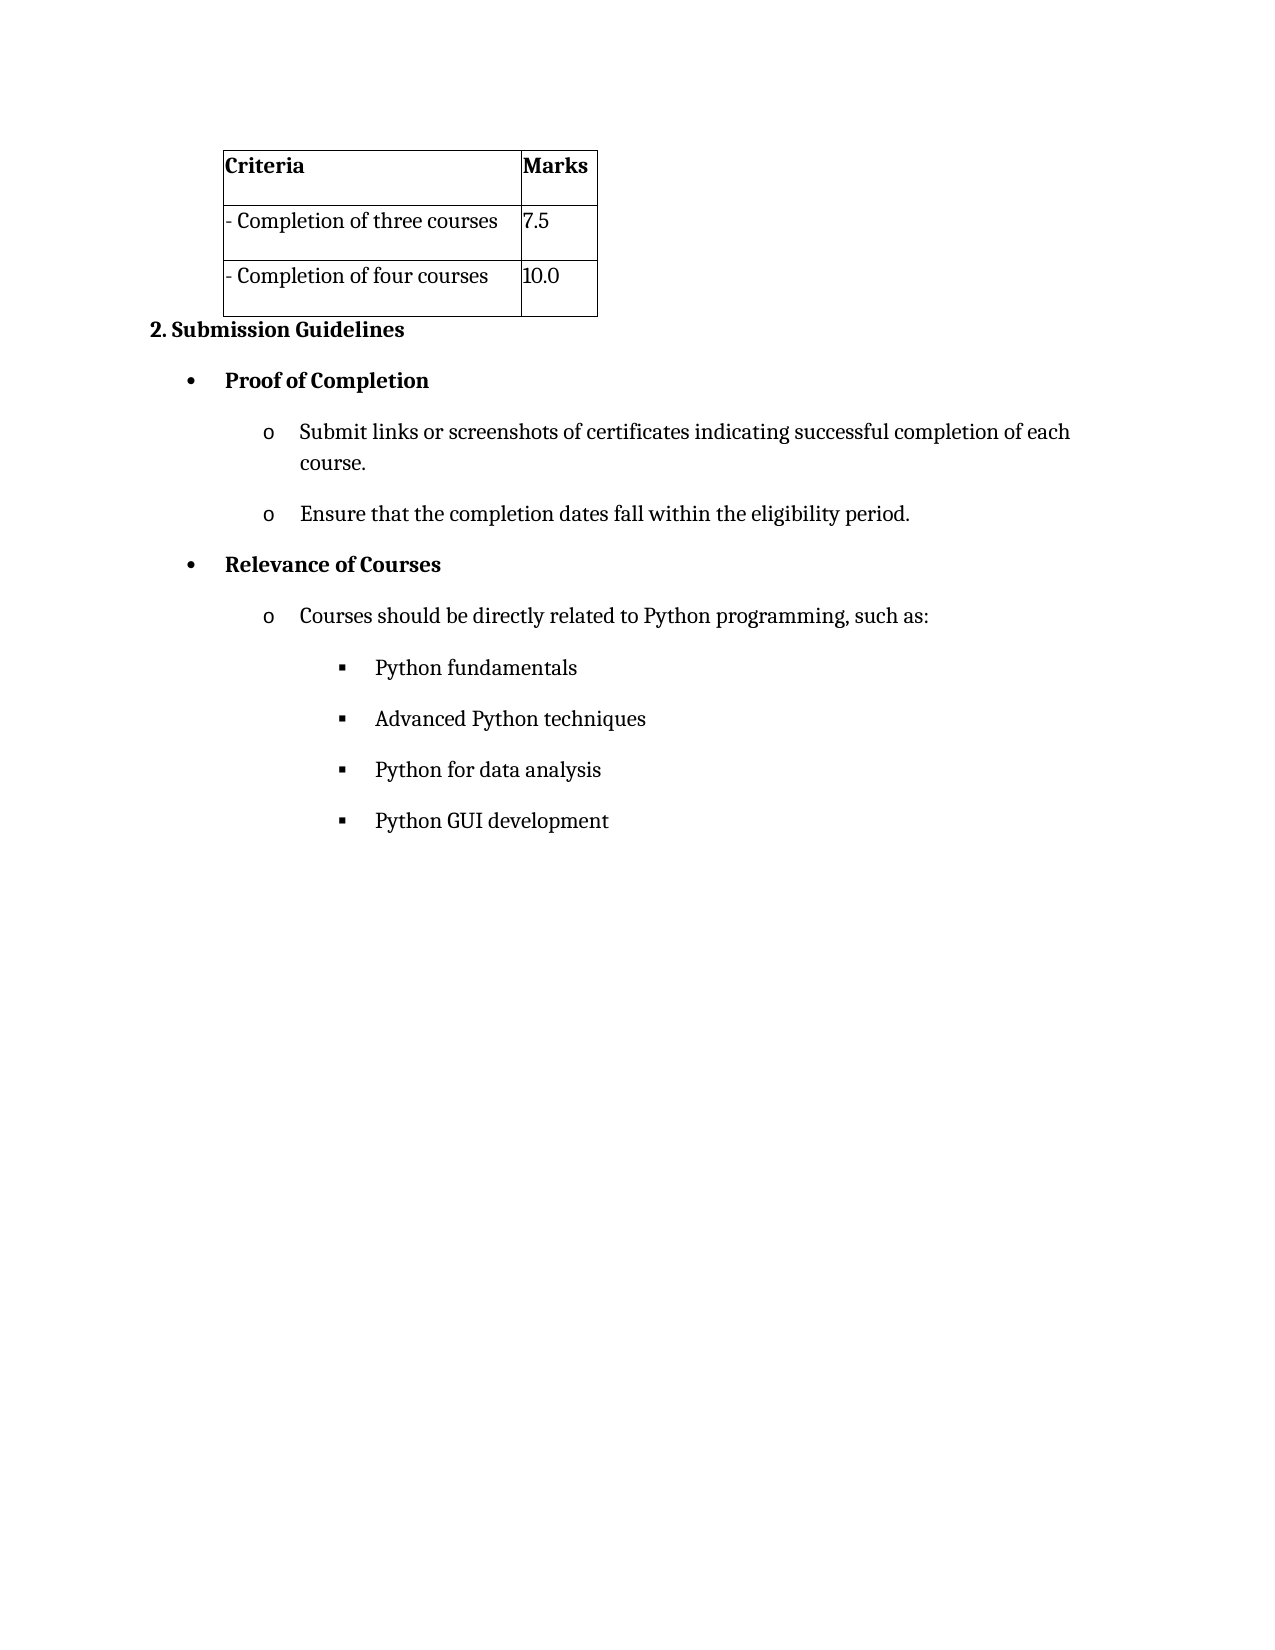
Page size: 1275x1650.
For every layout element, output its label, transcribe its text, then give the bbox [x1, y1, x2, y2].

list Advanced Python techniques [337, 706, 1125, 732]
text 2. Submission Guidelines [150, 317, 1125, 343]
list Python fundamentals [337, 655, 1125, 681]
table_header Criteria [224, 151, 521, 205]
list Submit links or screenshots of certificates indicating successful completion of each course. [262, 419, 1125, 476]
list Python GUI development [337, 808, 1125, 834]
list Courses should be directly related to Python programming, such as: [262, 603, 1125, 630]
list Python for data analysis [337, 757, 1125, 783]
table_cell 10.0 [522, 261, 597, 316]
table_header Marks [522, 151, 597, 205]
list Ensure that the completion dates fall within the eligibility period. [262, 501, 1125, 527]
table_cell - Completion of four courses [224, 261, 521, 316]
table_cell - Completion of three courses [224, 206, 521, 260]
list Relevance of Courses [187, 552, 1125, 578]
table_cell 7.5 [522, 206, 597, 260]
list Proof of Completion [187, 368, 1125, 394]
